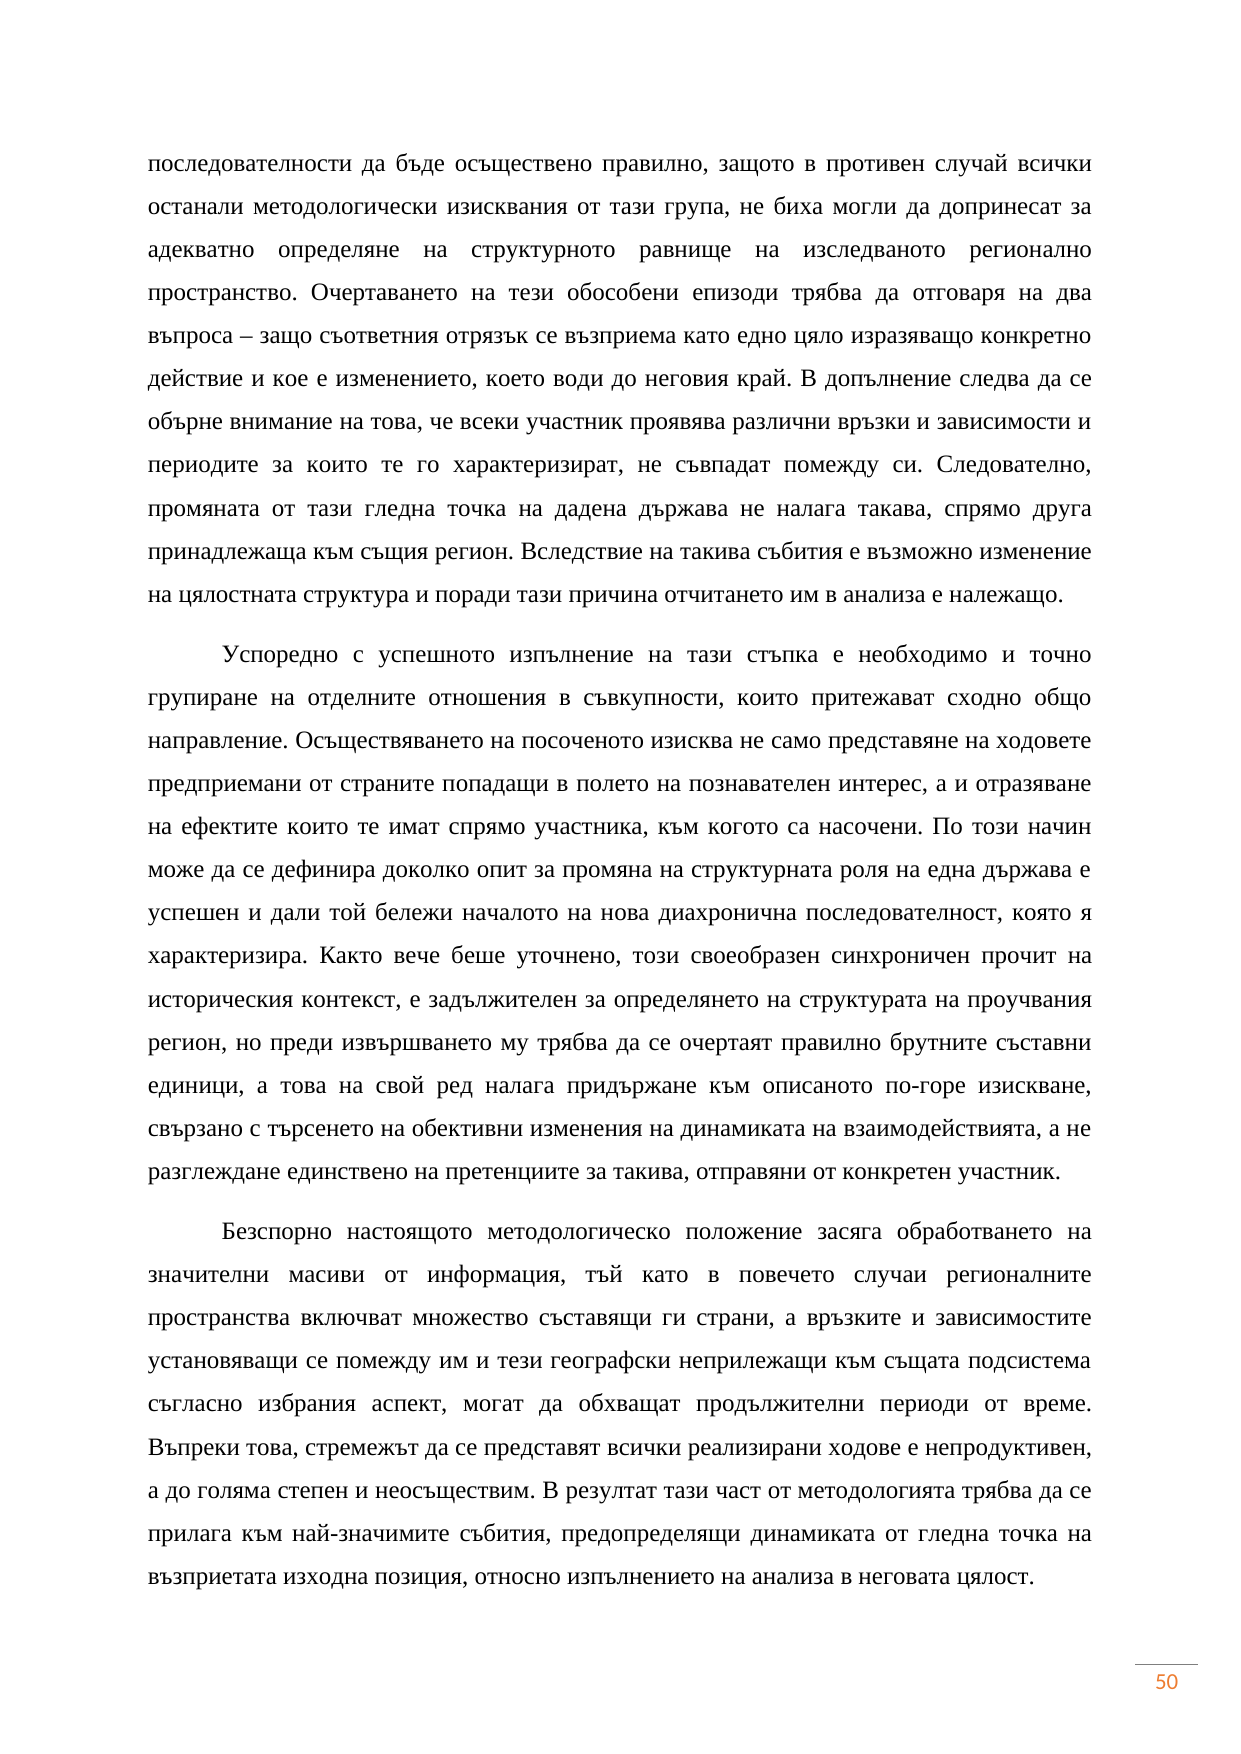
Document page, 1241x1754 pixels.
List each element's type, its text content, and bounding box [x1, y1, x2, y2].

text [148, 148, 1093, 608]
text Успоредно с успешното изпълнение на тази стъпка е необходимо и точно групиране на отделните отношения в съвкупности, които притежават сходно общо направление. Осъществяването на посоченото изисква не само представяне на ходовете предприемани от страните попадащи в полето на познавателен интерес, а и отразяване на ефектите които те имат спрямо участника, към когото са насочени. По този начин може да се дефинира доколко опит за промяна на структурната роля на една държава е успешен и дали той бележи началото на нова диахронична последователност, която я характеризира. Както вече беше уточнено, този своеобразен синхроничен прочит на историческия контекст, е задължителен за определянето на структурата на проучвания регион, но преди извършването му трябва да се очертаят правилно брутните съставни единици, а това на свой ред налага придържане към описаното по-горе изискване, свързано с търсенето на обективни изменения на динамиката на взаимодействията, а не разглеждане единствено на претенциите за такива, отправяни от конкретен участник. [148, 639, 1093, 1185]
text Безспорно настоящото методологическо положение засяга обработването на значителни масиви от информация, тъй като в повечето случаи регионалните пространства включват множество съставящи ги страни, а връзките и зависимостите установяващи се помежду им и тези географски неприлежащи към същата подсистема съгласно избрания аспект, могат да обхващат продължителни периоди от време. Въпреки това, стремежът да се представят всички реализирани ходове е непродуктивен, а до голяма степен и неосъществим. В резултат тази част от методологията трябва да се прилага към най-значимите събития, предопределящи динамиката от гледна точка на възприетата изходна позиция, относно изпълнението на анализа в неговата цялост. [148, 1216, 1093, 1590]
